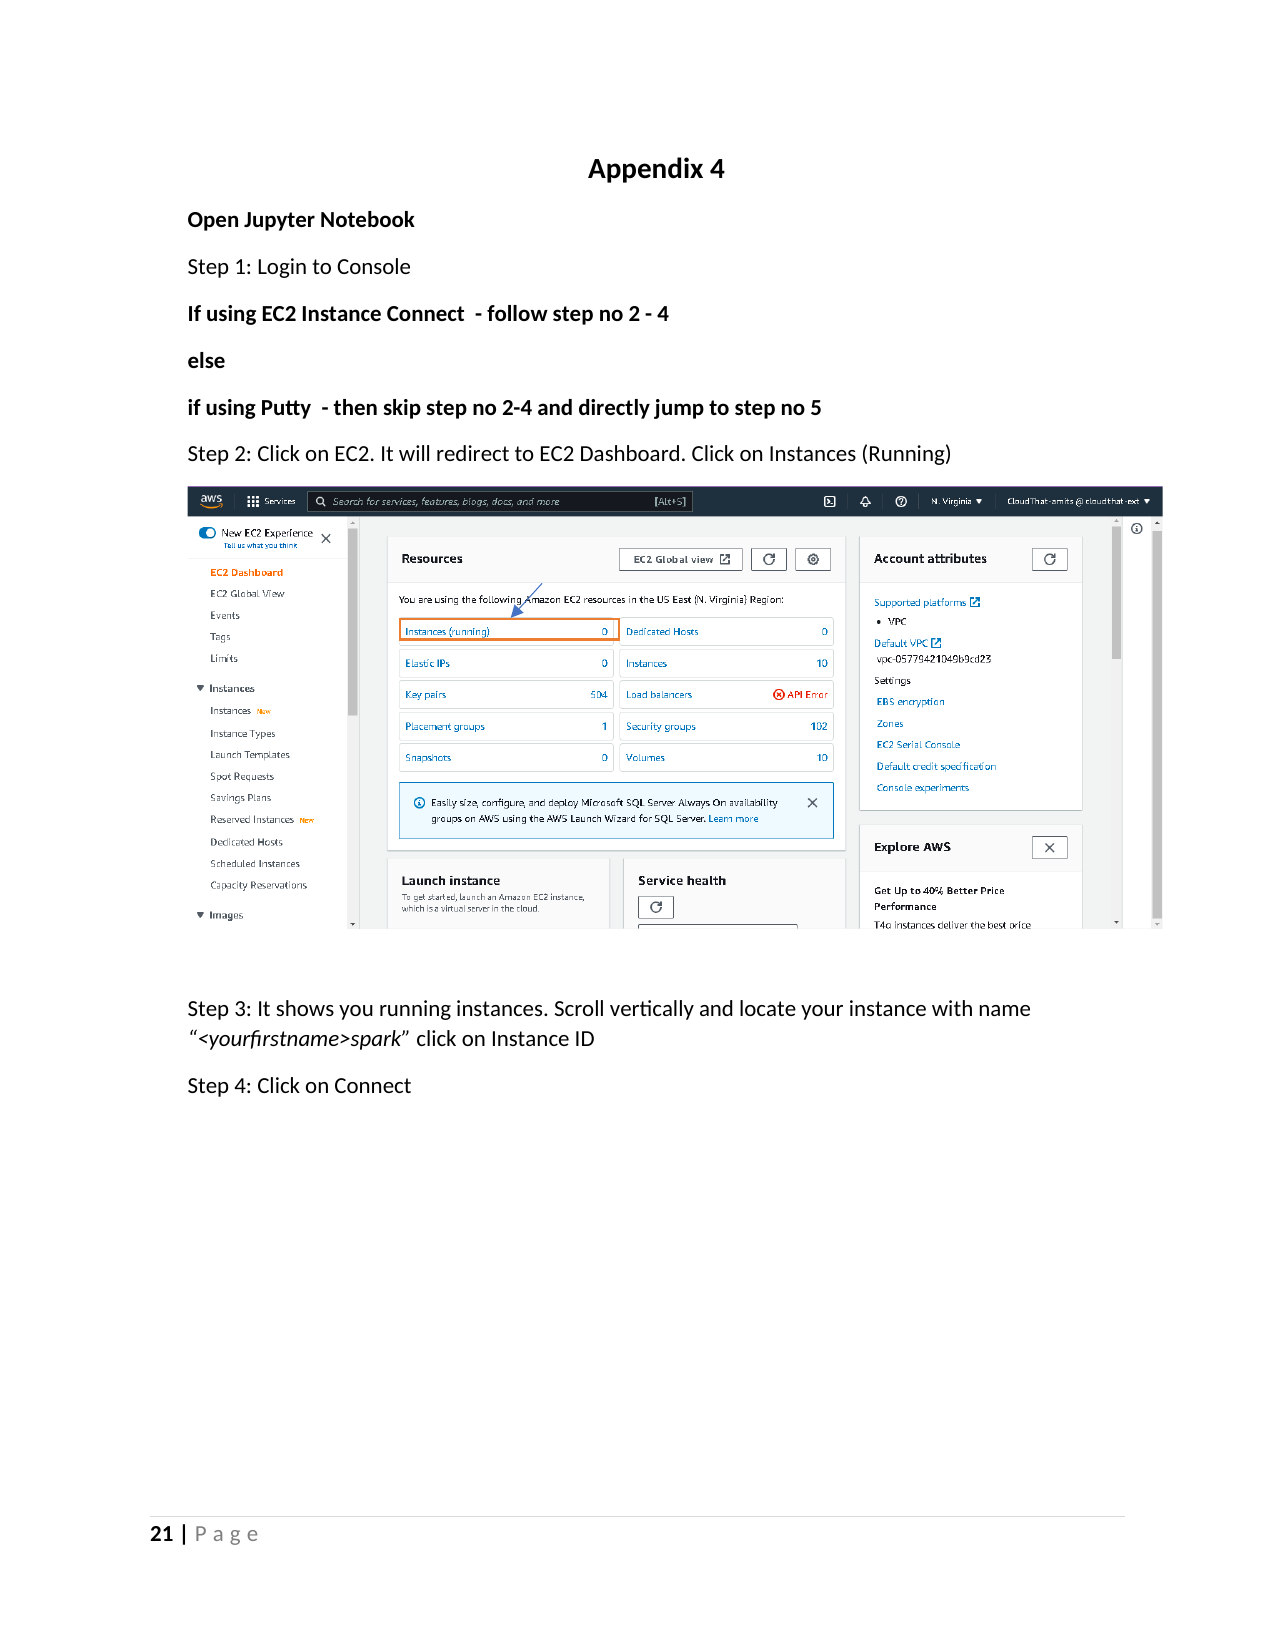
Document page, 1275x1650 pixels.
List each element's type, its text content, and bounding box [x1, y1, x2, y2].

text Open Jupyter Notebook [187, 205, 1125, 233]
text else [187, 346, 1125, 374]
text Step 3: It shows you running instances. Scroll vertically and locate your instance with name “<yourfirstname>spark” click on Instance ID [187, 994, 1125, 1052]
text Appendix 4 [187, 150, 1125, 186]
picture [187, 486, 1163, 929]
text Step 2: Click on EC2. It will redirect to EC2 Dashboard. Click on Instances (Running) [187, 439, 1125, 467]
text if using Putty - then skip step no 2-4 and directly jump to step no 5 [187, 393, 1125, 421]
text Step 1: Login to Console [187, 252, 1125, 280]
text If using EC2 Instance Connect - follow step no 2 - 4 [187, 299, 1125, 327]
text Step 4: Click on Connect [187, 1071, 1125, 1099]
